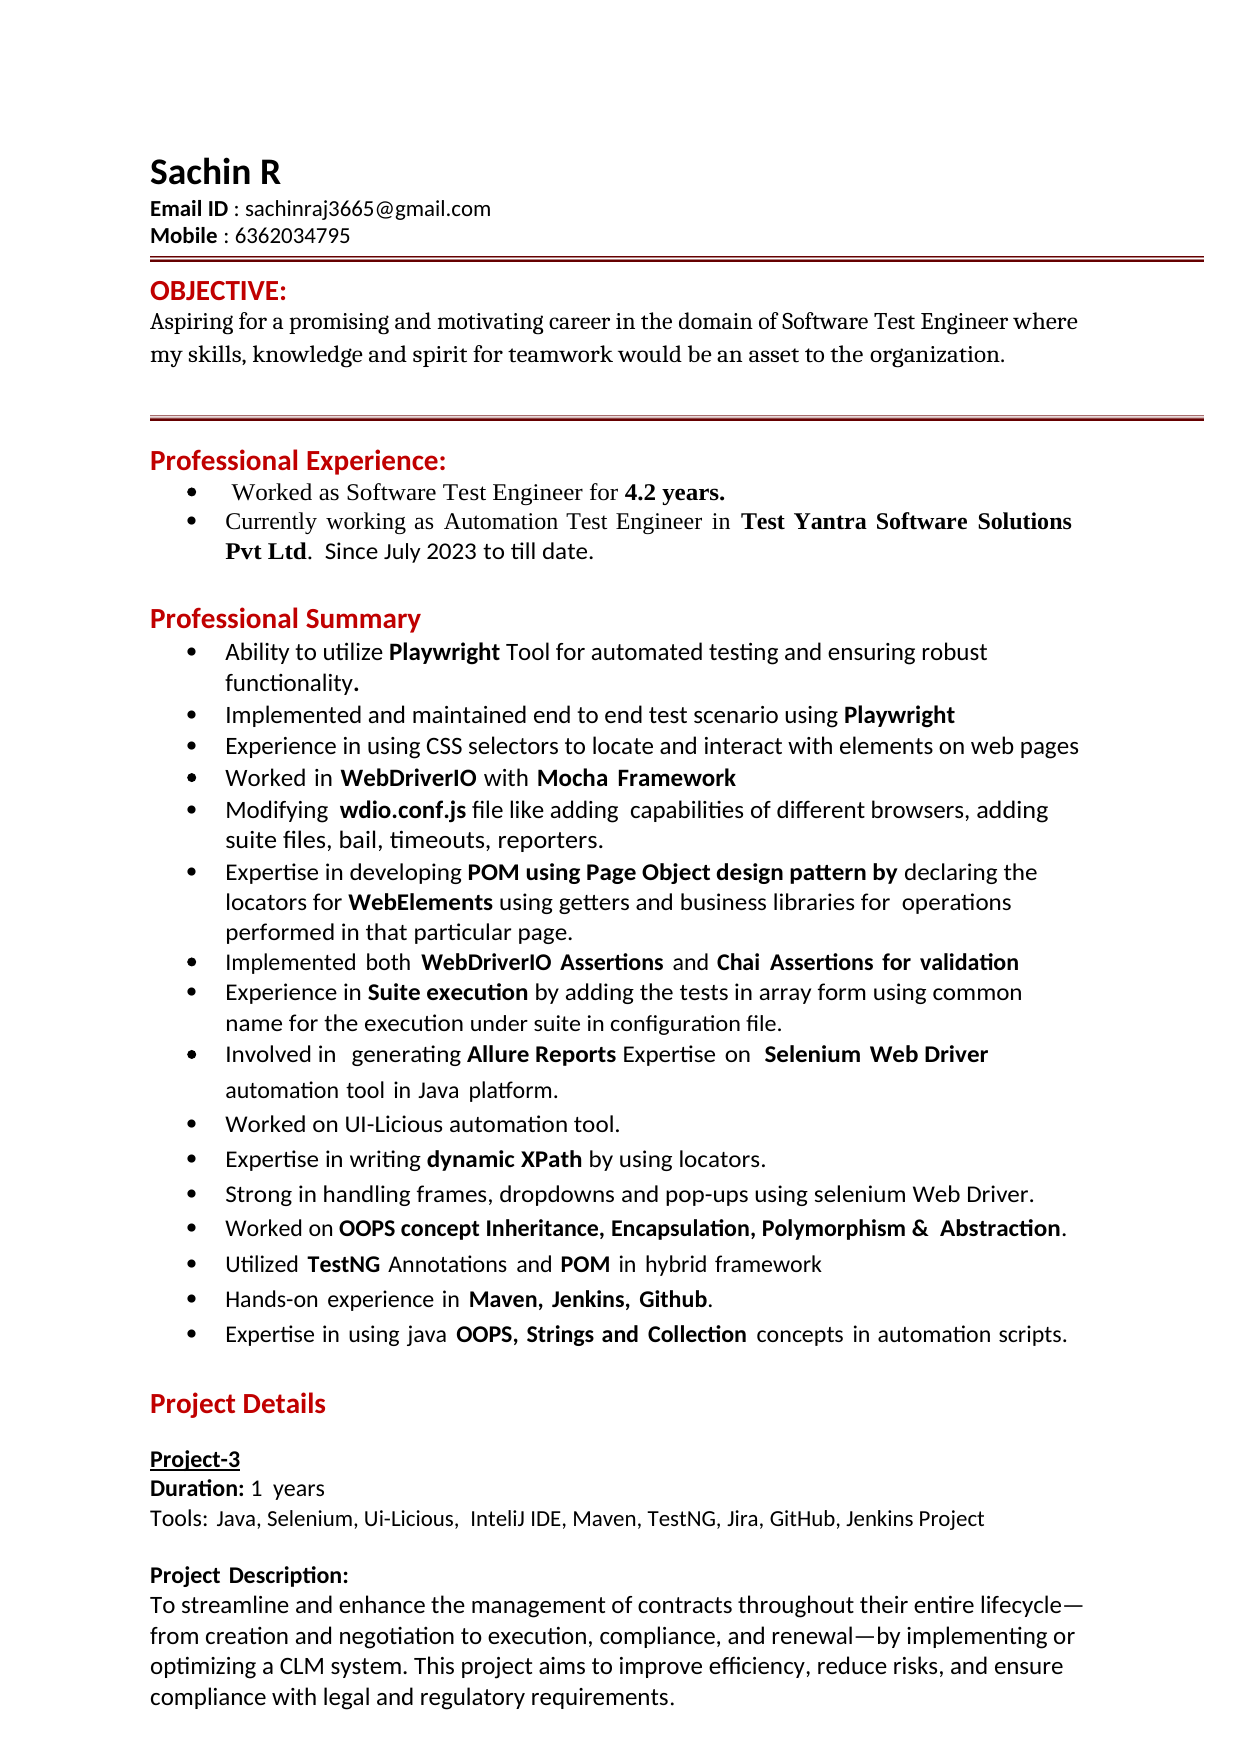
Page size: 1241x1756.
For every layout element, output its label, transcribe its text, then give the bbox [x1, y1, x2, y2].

list Involved in generating Allure Reports Expertise on Selenium Web Driver [187, 1039, 1211, 1069]
subtitle Experience in using CSS selectors to locate and interact with elements on web pages [187, 730, 1211, 761]
picture [150, 256, 1204, 262]
text automation tool in Java platform. [225, 1075, 1211, 1104]
text Aspiring for a promising and motivating career in the domain of Software Test Engineer where my skills, knowledge and spirit for teamwork would be an asset to the organization. [150, 307, 1088, 368]
text Email ID : sachinraj3665@gmail.com [150, 194, 1211, 222]
list Experience in Suite execution by adding the tests in array form using common name for the execution under suite in configuration file. [187, 977, 1076, 1037]
text Project Details [150, 1385, 340, 1421]
list Currently working as Automation Test Engineer in Test Yantra Software Solutions Pvt Ltd. Since July 2023 to till date. [187, 507, 1076, 565]
list Utilized TestNG Annotations and POM in hybrid framework [187, 1249, 1211, 1278]
subtitle Professional Summary [150, 600, 1211, 635]
subtitle OBJECTIVE: [150, 259, 1211, 307]
list Modifying wdio.conf.js file like adding capabilities of different browsers, adding suite files, bail, timeouts, reporters. [187, 794, 1069, 855]
text Project-3 Duration: 1 years [150, 1444, 340, 1503]
list Expertise in writing dynamic XPath by using locators. [187, 1145, 1211, 1173]
subtitle Implemented and maintained end to end test scenario using Playwright [187, 699, 1211, 729]
picture [150, 415, 1204, 421]
subtitle Worked on OOPS concept Inheritance, Encapsulation, Polymorphism & Abstraction. [187, 1213, 1158, 1242]
text To streamline and enhance the management of contracts throughout their entire lifecycle—from creation and negotiation to execution, compliance, and renewal—by implementing or optimizing a CLM system. This project aims to improve efficiency, reduce risks, and ensure compliance with legal and regulatory requirements. [150, 1589, 1088, 1711]
list Implemented both WebDriverIO Assertions and Chai Assertions for validation [187, 947, 1211, 976]
list Worked in WebDriverIO with Mocha Framework [187, 762, 1211, 792]
title Sachin R [150, 148, 1211, 194]
list Expertise in using java OOPS, Strings and Collection concepts in automation scripts. [187, 1319, 1211, 1348]
text Mobile : 6362034795 [150, 222, 1211, 249]
text Tools: Java, Selenium, Ui-Licious, InteliJ IDE, Maven, TestNG, Jira, GitHub, Jenkins Project [150, 1503, 1211, 1532]
subtitle Professional Experience: [150, 390, 1211, 478]
subtitle functionality. [225, 667, 1211, 698]
list Hands-on experience in Maven, Jenkins, Github. [187, 1284, 1211, 1313]
list Expertise in developing POM using Page Object design pattern by declaring the locators for WebElements using getters and business libraries for operations performed in that particular page. [187, 857, 1069, 946]
subtitle Ability to utilize Playwright Tool for automated testing and ensuring robust [187, 636, 1211, 667]
subtitle Worked on UI-Licious automation tool. [187, 1109, 1090, 1139]
list Strong in handling frames, dropdowns and pop-ups using selenium Web Driver. [187, 1179, 1211, 1208]
list Worked as Software Test Engineer for 4.2 years. [187, 478, 1211, 506]
subtitle Project Description: [150, 1560, 1211, 1589]
